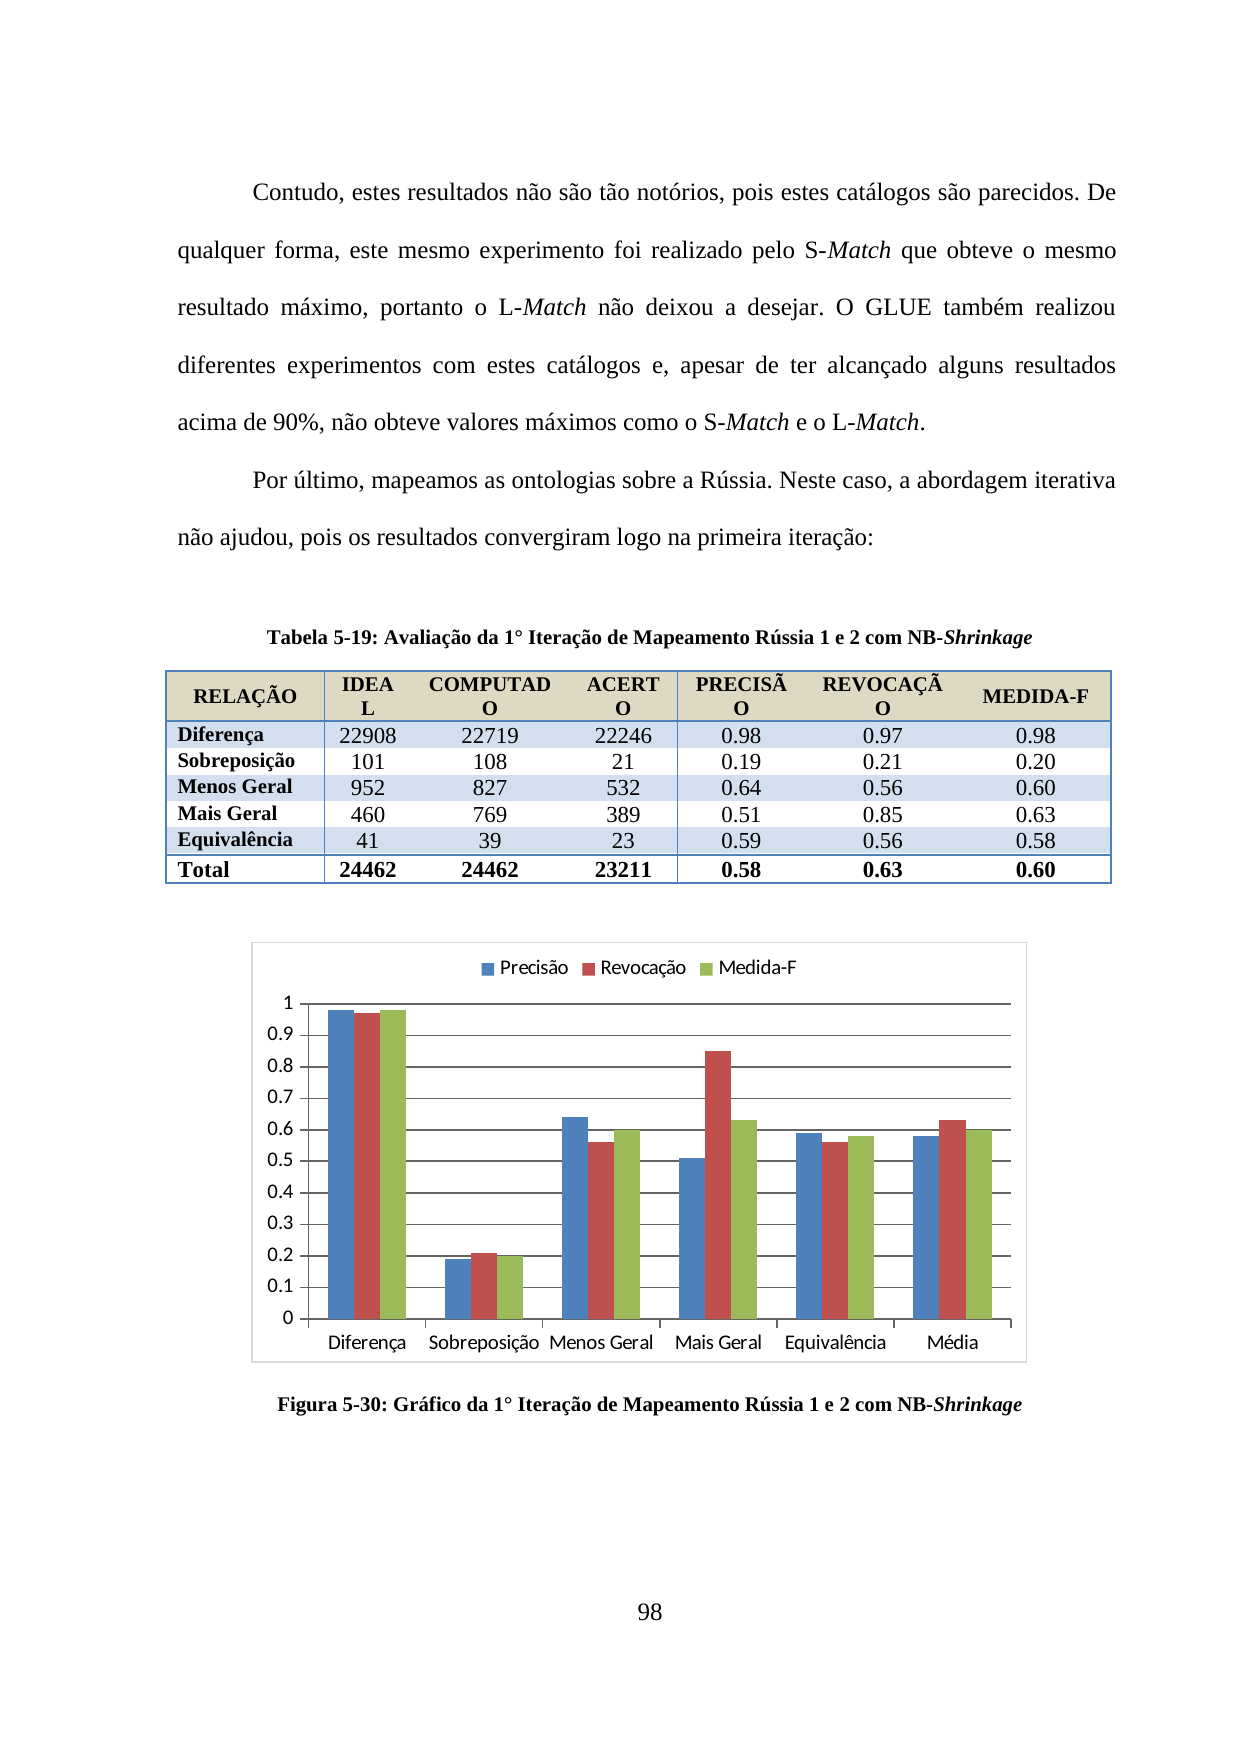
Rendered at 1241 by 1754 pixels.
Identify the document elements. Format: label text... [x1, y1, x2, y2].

table_cell 0.20 [960, 748, 1110, 774]
table_cell 0.19 [678, 748, 805, 774]
table_cell 0.85 [805, 801, 960, 827]
table_cell 532 [569, 775, 677, 801]
table_cell 0.60 [960, 856, 1110, 882]
table_cell Total [167, 856, 324, 882]
table_cell 0.21 [805, 748, 960, 774]
table_cell 0.60 [960, 775, 1110, 801]
table_cell 0.98 [960, 722, 1110, 748]
table_cell 827 [411, 775, 569, 801]
table_header RELAÇÃO [167, 672, 324, 720]
table_cell 23 [569, 827, 677, 853]
table_header IDEAL [325, 672, 411, 720]
table_cell 0.58 [678, 856, 805, 882]
table_cell 23211 [569, 856, 677, 882]
table_cell 389 [569, 801, 677, 827]
table_cell 108 [411, 748, 569, 774]
table_cell 39 [411, 827, 569, 853]
table_cell 0.63 [960, 801, 1110, 827]
table_cell 21 [569, 748, 677, 774]
table_cell 0.51 [678, 801, 805, 827]
table_header ACERTO [569, 672, 677, 720]
table_cell 24462 [325, 856, 411, 882]
table_cell Mais Geral [167, 801, 324, 827]
table_cell Equivalência [167, 827, 324, 853]
table_cell Menos Geral [167, 775, 324, 801]
table_cell 24462 [411, 856, 569, 882]
table_header MEDIDA-F [960, 672, 1110, 720]
table_cell 101 [325, 748, 411, 774]
table_cell 0.98 [678, 722, 805, 748]
table_header COMPUTADO [411, 672, 569, 720]
table_cell 22246 [569, 722, 677, 748]
table_cell 41 [325, 827, 411, 853]
text Por último, mapeamos as ontologias sobre a Rússia. Neste caso, a abordagem iterativa não ajudou, pois os resultados convergiram logo na primeira iteração: [177, 465, 1117, 551]
table_cell Sobreposição [167, 748, 324, 774]
text Contudo, estes resultados não são tão notórios, pois estes catálogos são parecidos. De qualquer forma, este mesmo experimento foi realizado pelo S-Match que obteve o mesmo resultado máximo, portanto o L-Match não deixou a desejar. O GLUE também realizou diferentes experimentos com estes catálogos e, apesar de ter alcançado alguns resultados acima de 90%, não obteve valores máximos como o S-Match e o L-Match. [177, 177, 1117, 436]
table_cell 460 [325, 801, 411, 827]
table_cell 0.56 [805, 827, 960, 853]
table_cell 22719 [411, 722, 569, 748]
table_cell 0.56 [805, 775, 960, 801]
table_cell 769 [411, 801, 569, 827]
table_cell 0.64 [678, 775, 805, 801]
table_cell 0.59 [678, 827, 805, 853]
table_cell 952 [325, 775, 411, 801]
table_cell Diferença [167, 722, 324, 748]
table_cell 0.97 [805, 722, 960, 748]
table_cell 0.63 [805, 856, 960, 882]
table_cell 0.58 [960, 827, 1110, 853]
table_header REVOCAÇÃO [805, 672, 960, 720]
table_header PRECISÃO [678, 672, 805, 720]
table_cell 22908 [325, 722, 411, 748]
